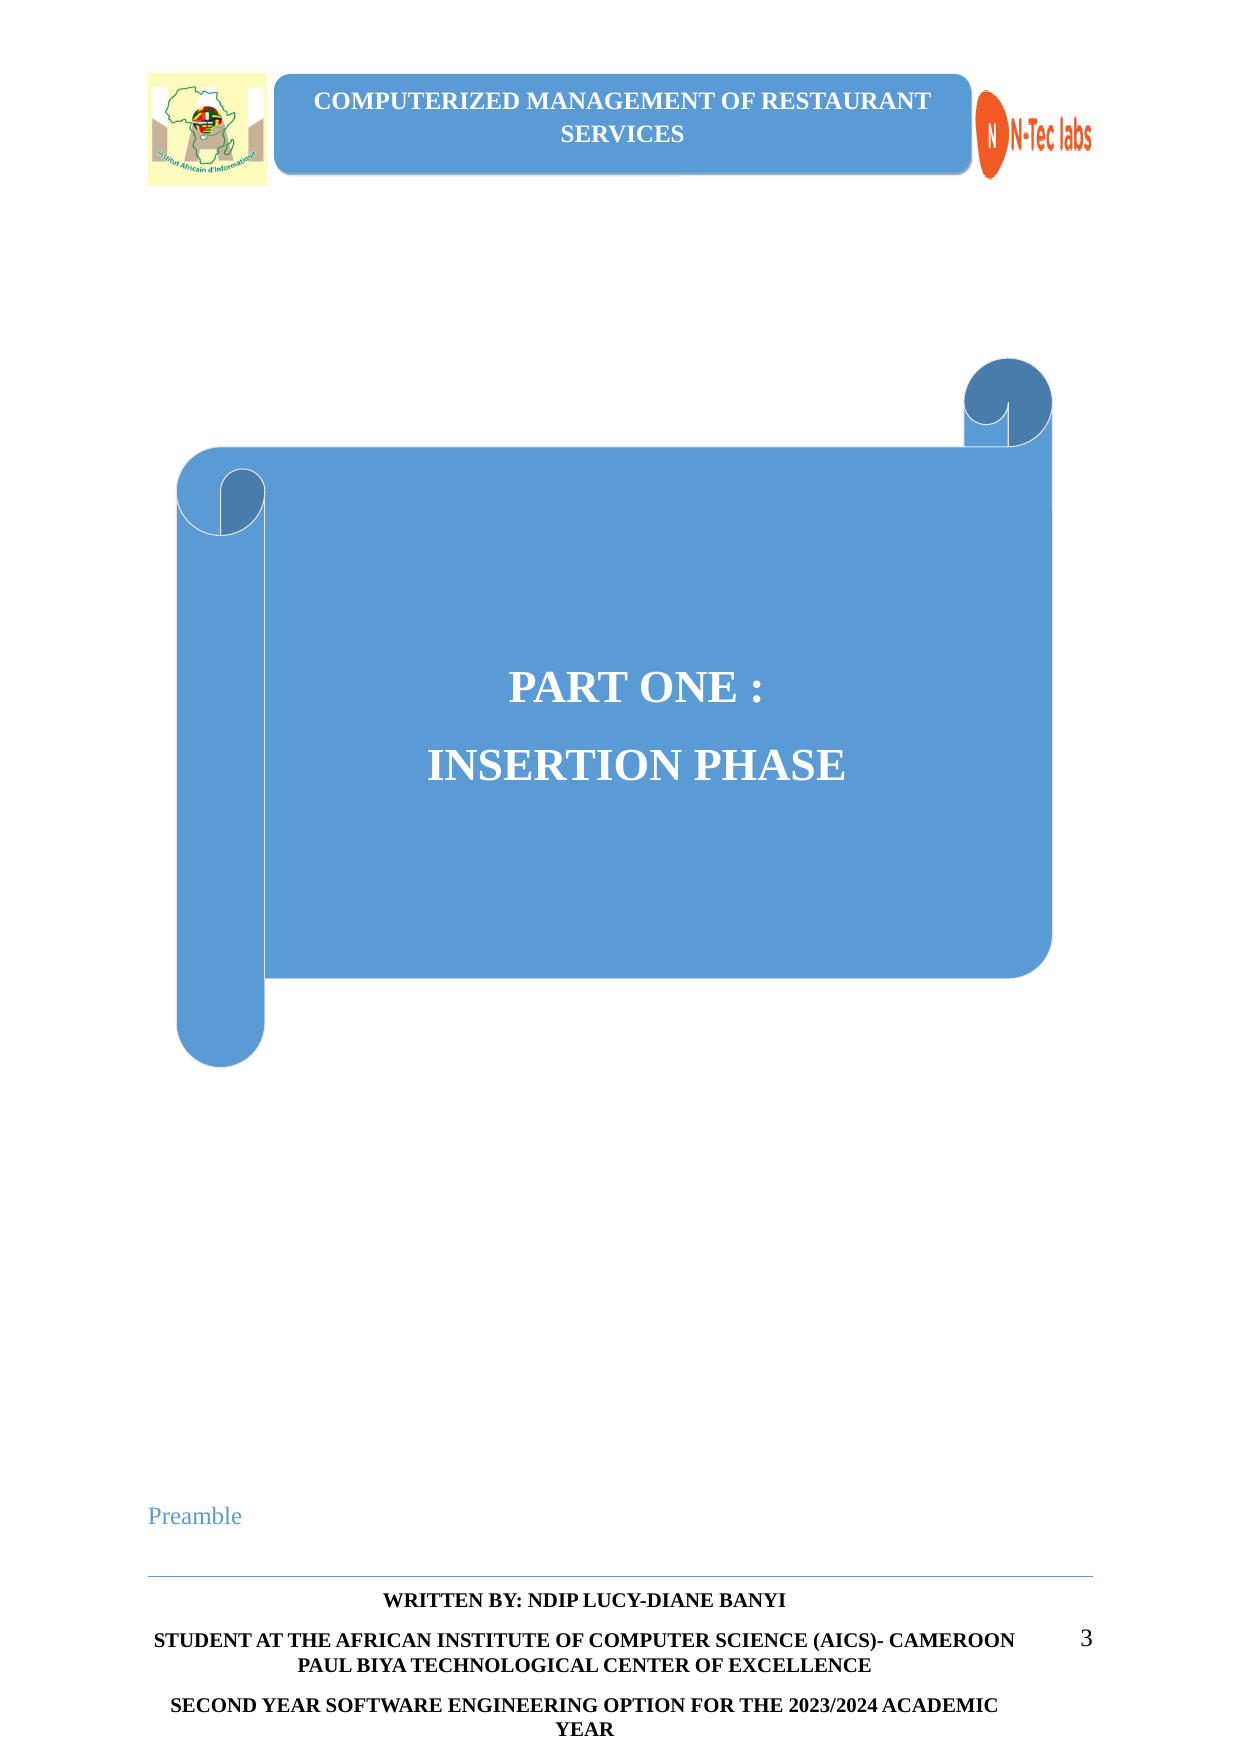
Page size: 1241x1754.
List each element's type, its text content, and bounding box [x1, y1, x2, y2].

picture [147, 73, 268, 186]
text Preamble [148, 1501, 1093, 1530]
picture [971, 85, 1093, 186]
